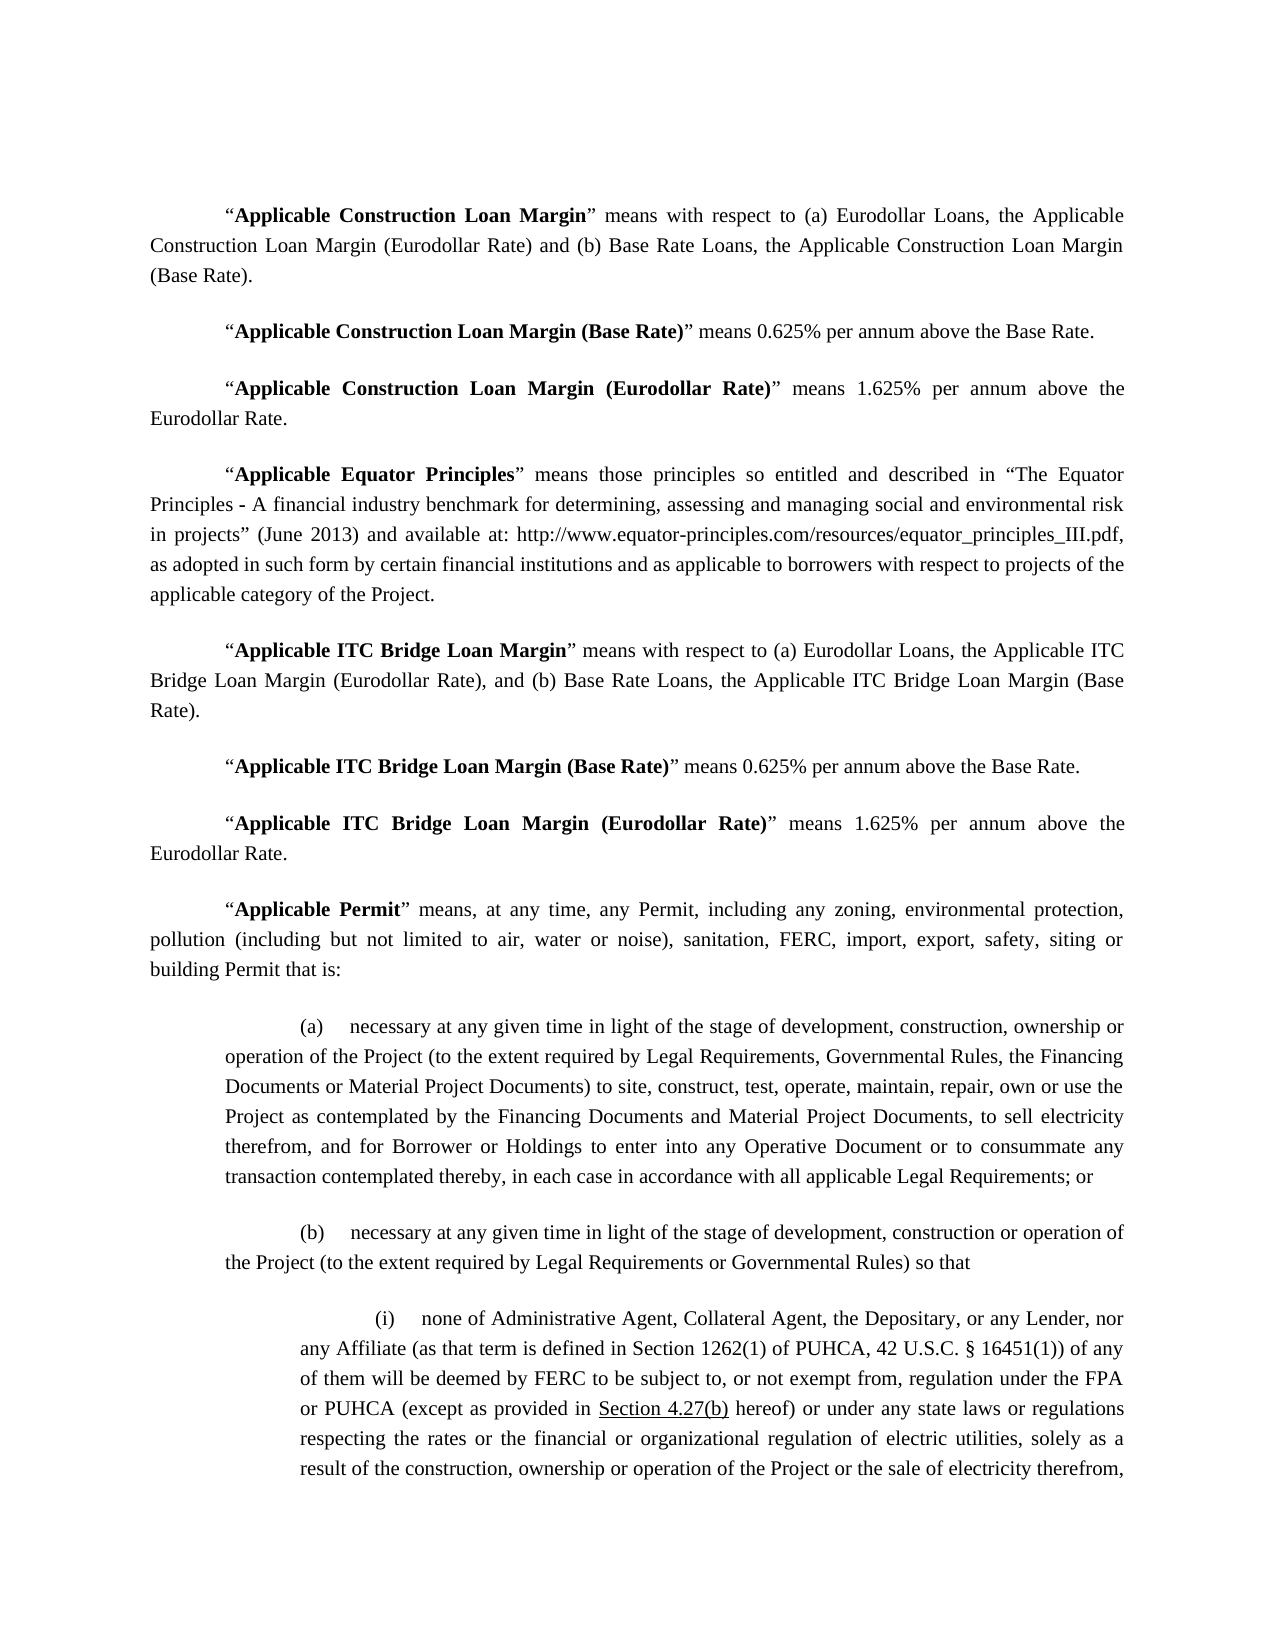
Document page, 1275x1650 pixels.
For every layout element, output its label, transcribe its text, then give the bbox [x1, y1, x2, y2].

text “Applicable ITC Bridge Loan Margin (Base Rate)” means 0.625% per annum above the Base Rate. [150, 754, 1125, 778]
text (a) necessary at any given time in light of the stage of development, construction, ownership or operation of the Project (to the extent required by Legal Requirements, Governmental Rules, the Financing Documents or Material Project Documents) to site, construct, test, operate, maintain, repair, own or use the Project as contemplated by the Financing Documents and Material Project Documents, to sell electricity therefrom, and for Borrower or Holdings to enter into any Operative Document or to consummate any transaction contemplated thereby, in each case in accordance with all applicable Legal Requirements; or [225, 1013, 1125, 1188]
text “Applicable Construction Loan Margin” means with respect to (a) Eurodollar Loans, the Applicable Construction Loan Margin (Eurodollar Rate) and (b) Base Rate Loans, the Applicable Construction Loan Margin (Base Rate). [150, 203, 1125, 287]
text “Applicable Permit” means, at any time, any Permit, including any zoning, environmental protection, pollution (including but not limited to air, water or noise), sanitation, FERC, import, export, safety, siting or building Permit that is: [150, 897, 1125, 981]
text “Applicable ITC Bridge Loan Margin” means with respect to (a) Eurodollar Loans, the Applicable ITC Bridge Loan Margin (Eurodollar Rate), and (b) Base Rate Loans, the Applicable ITC Bridge Loan Margin (Base Rate). [150, 638, 1125, 722]
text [300, 1306, 1125, 1480]
text “Applicable Construction Loan Margin (Eurodollar Rate)” means 1.625% per annum above the Eurodollar Rate. [150, 375, 1125, 429]
text “Applicable Construction Loan Margin (Base Rate)” means 0.625% per annum above the Base Rate. [150, 319, 1125, 343]
text “Applicable Equator Principles” means those principles so entitled and described in “The Equator Principles - A financial industry benchmark for determining, assessing and managing social and environmental risk in projects” (June 2013) and available at: http://www.equator-principles.com/resources/equator_principles_III.pdf, as adopted in such form by certain financial institutions and as applicable to borrowers with respect to projects of the applicable category of the Project. [150, 462, 1125, 606]
text (b) necessary at any given time in light of the stage of development, construction or operation of the Project (to the extent required by Legal Requirements or Governmental Rules) so that [225, 1220, 1125, 1274]
text “Applicable ITC Bridge Loan Margin (Eurodollar Rate)” means 1.625% per annum above the Eurodollar Rate. [150, 811, 1125, 865]
